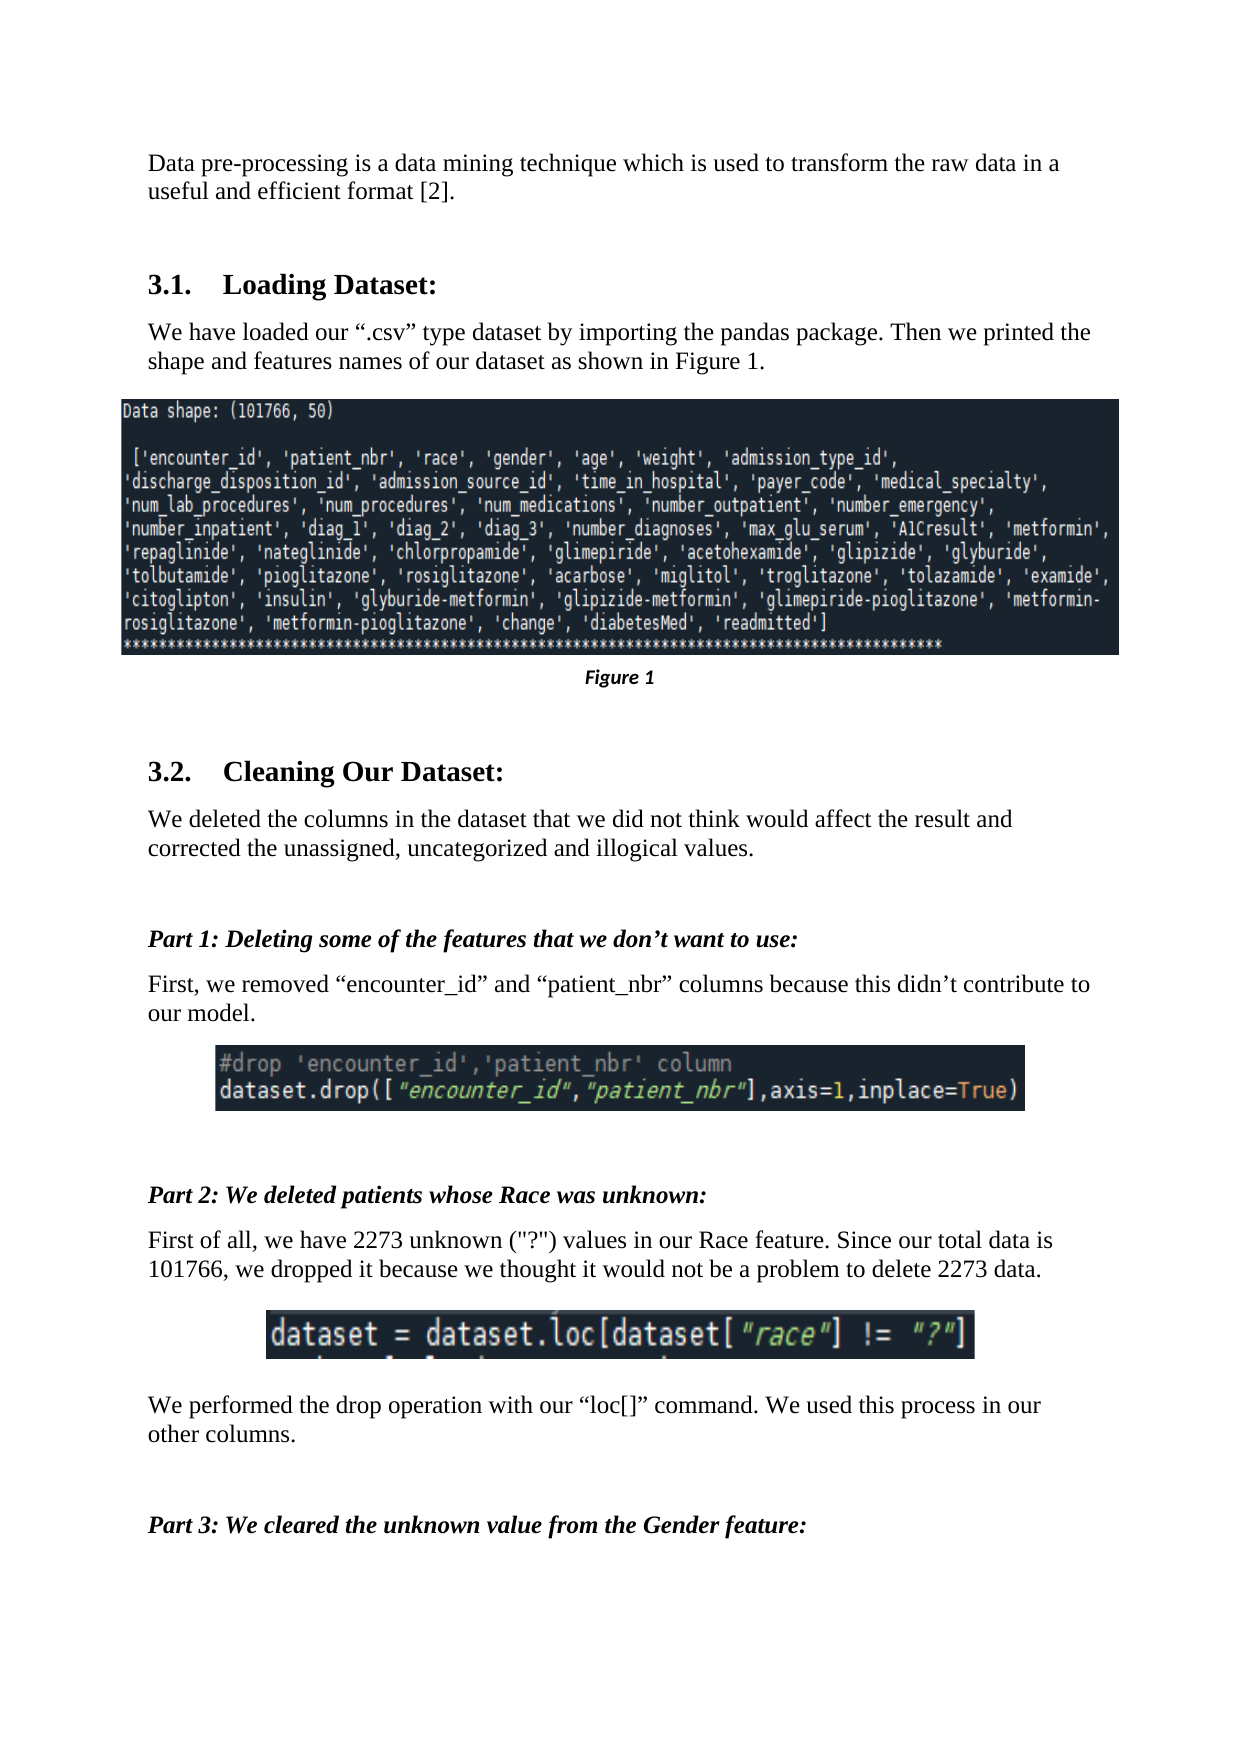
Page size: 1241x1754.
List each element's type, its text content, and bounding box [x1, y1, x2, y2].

text Data pre-processing is a data mining technique which is used to transform the raw data in a useful and efficient format [2]. [148, 148, 1093, 205]
text We have loaded our “.csv” type dataset by importing the pandas package. Then we printed the shape and features names of our dataset as shown in Figure 1. [148, 317, 1093, 375]
text We performed the drop operation with our “loc[]” command. We used this process in our other columns. [148, 1390, 1093, 1448]
text Part 2: We deleted patients whose Race was unknown: [148, 1180, 1093, 1209]
text First, we removed “encounter_id” and “patient_nbr” columns because this didn’t contribute to our model. [148, 969, 1093, 1027]
list Loading Dataset: [148, 267, 1093, 301]
text Part 1: Deleting some of the features that we don’t want to use: [148, 924, 1093, 953]
text Part 3: We cleared the unknown value from the Gender feature: [148, 1510, 1093, 1539]
text We deleted the columns in the dataset that we did not think would affect the result and corrected the unassigned, uncategorized and illogical values. [148, 804, 1093, 862]
picture [266, 1310, 975, 1359]
text First of all, we have 2273 unknown ("?") values in our Race feature. Since our total data is 101766, we dropped it because we thought it would not be a problem to delete 2273 data. [148, 1225, 1093, 1283]
list Cleaning Our Dataset: [148, 754, 1093, 788]
picture [215, 1045, 1025, 1111]
picture [121, 399, 1119, 655]
